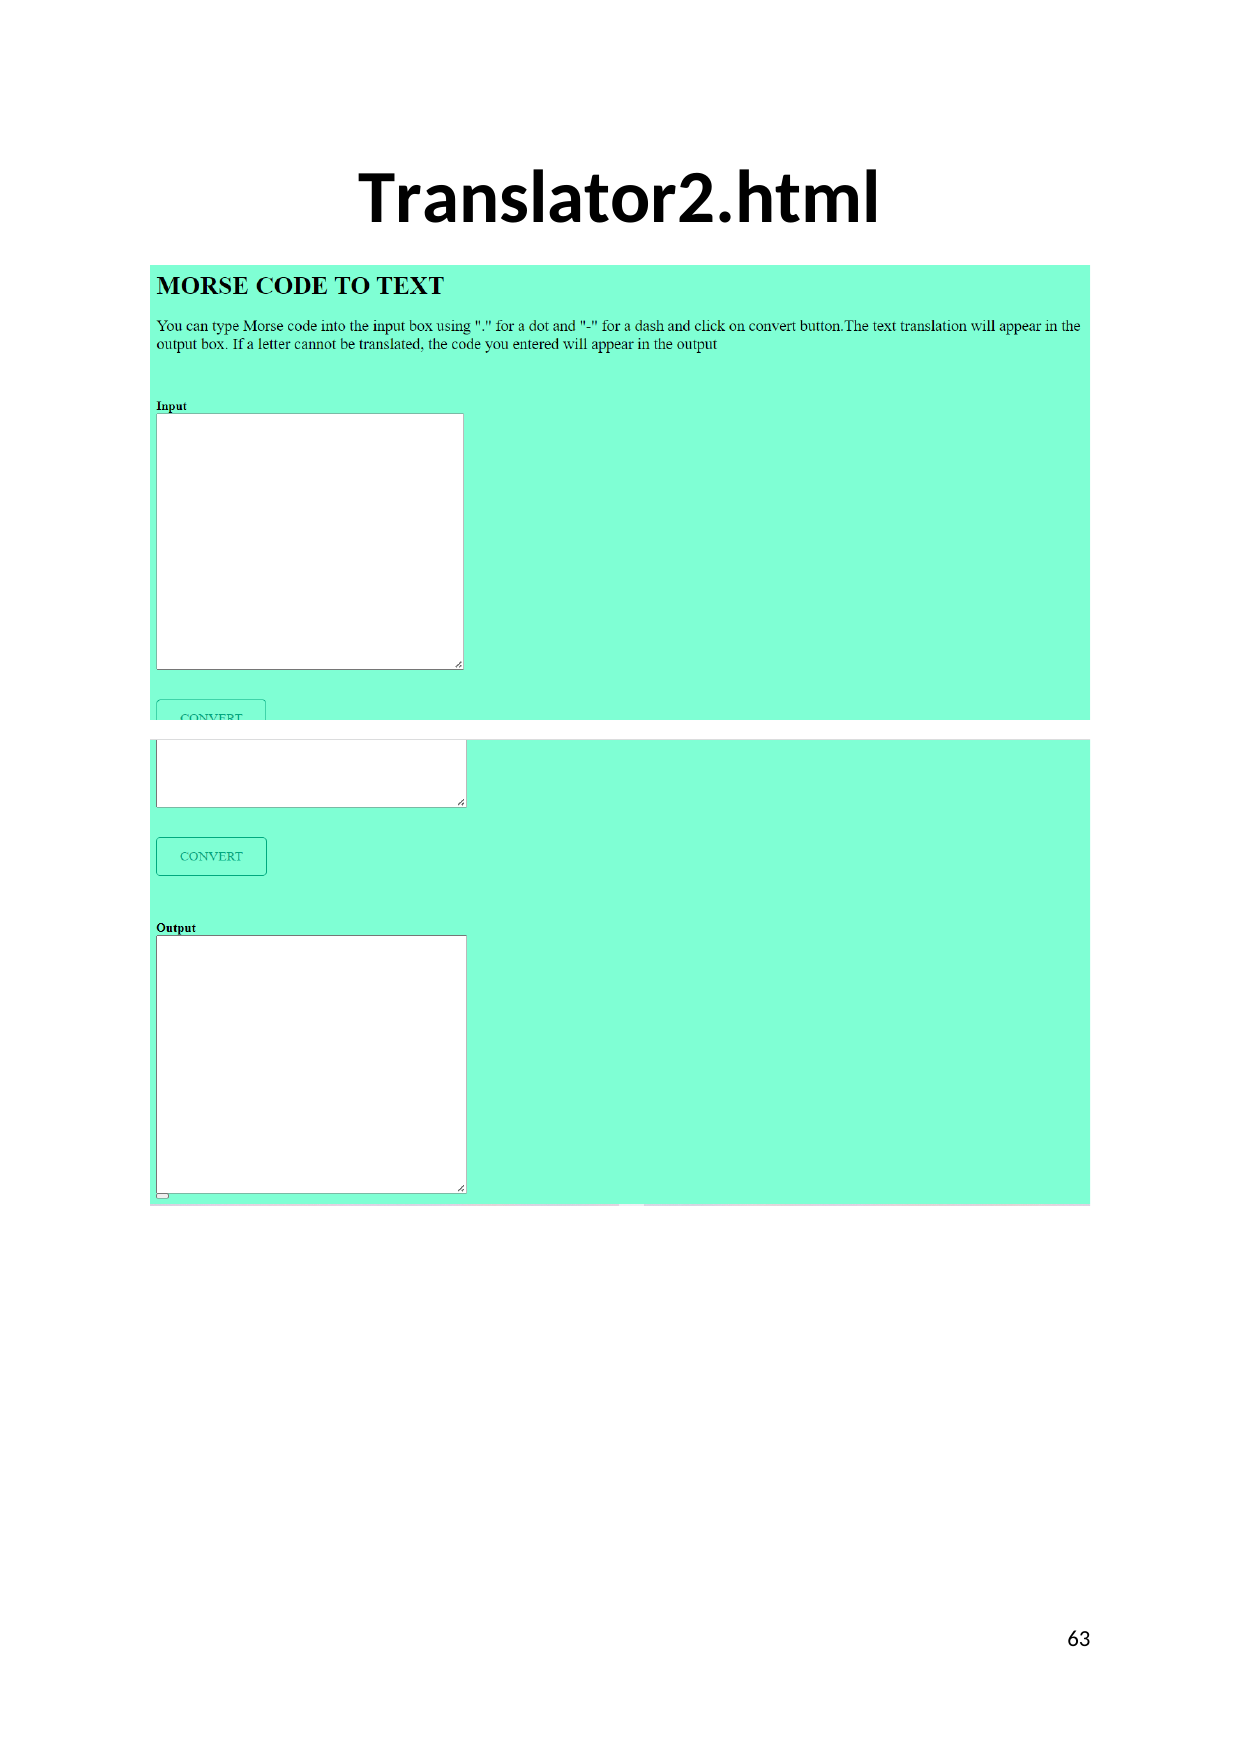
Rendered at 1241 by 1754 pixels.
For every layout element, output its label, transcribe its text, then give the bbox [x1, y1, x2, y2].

text Translator2.html [150, 150, 1090, 242]
